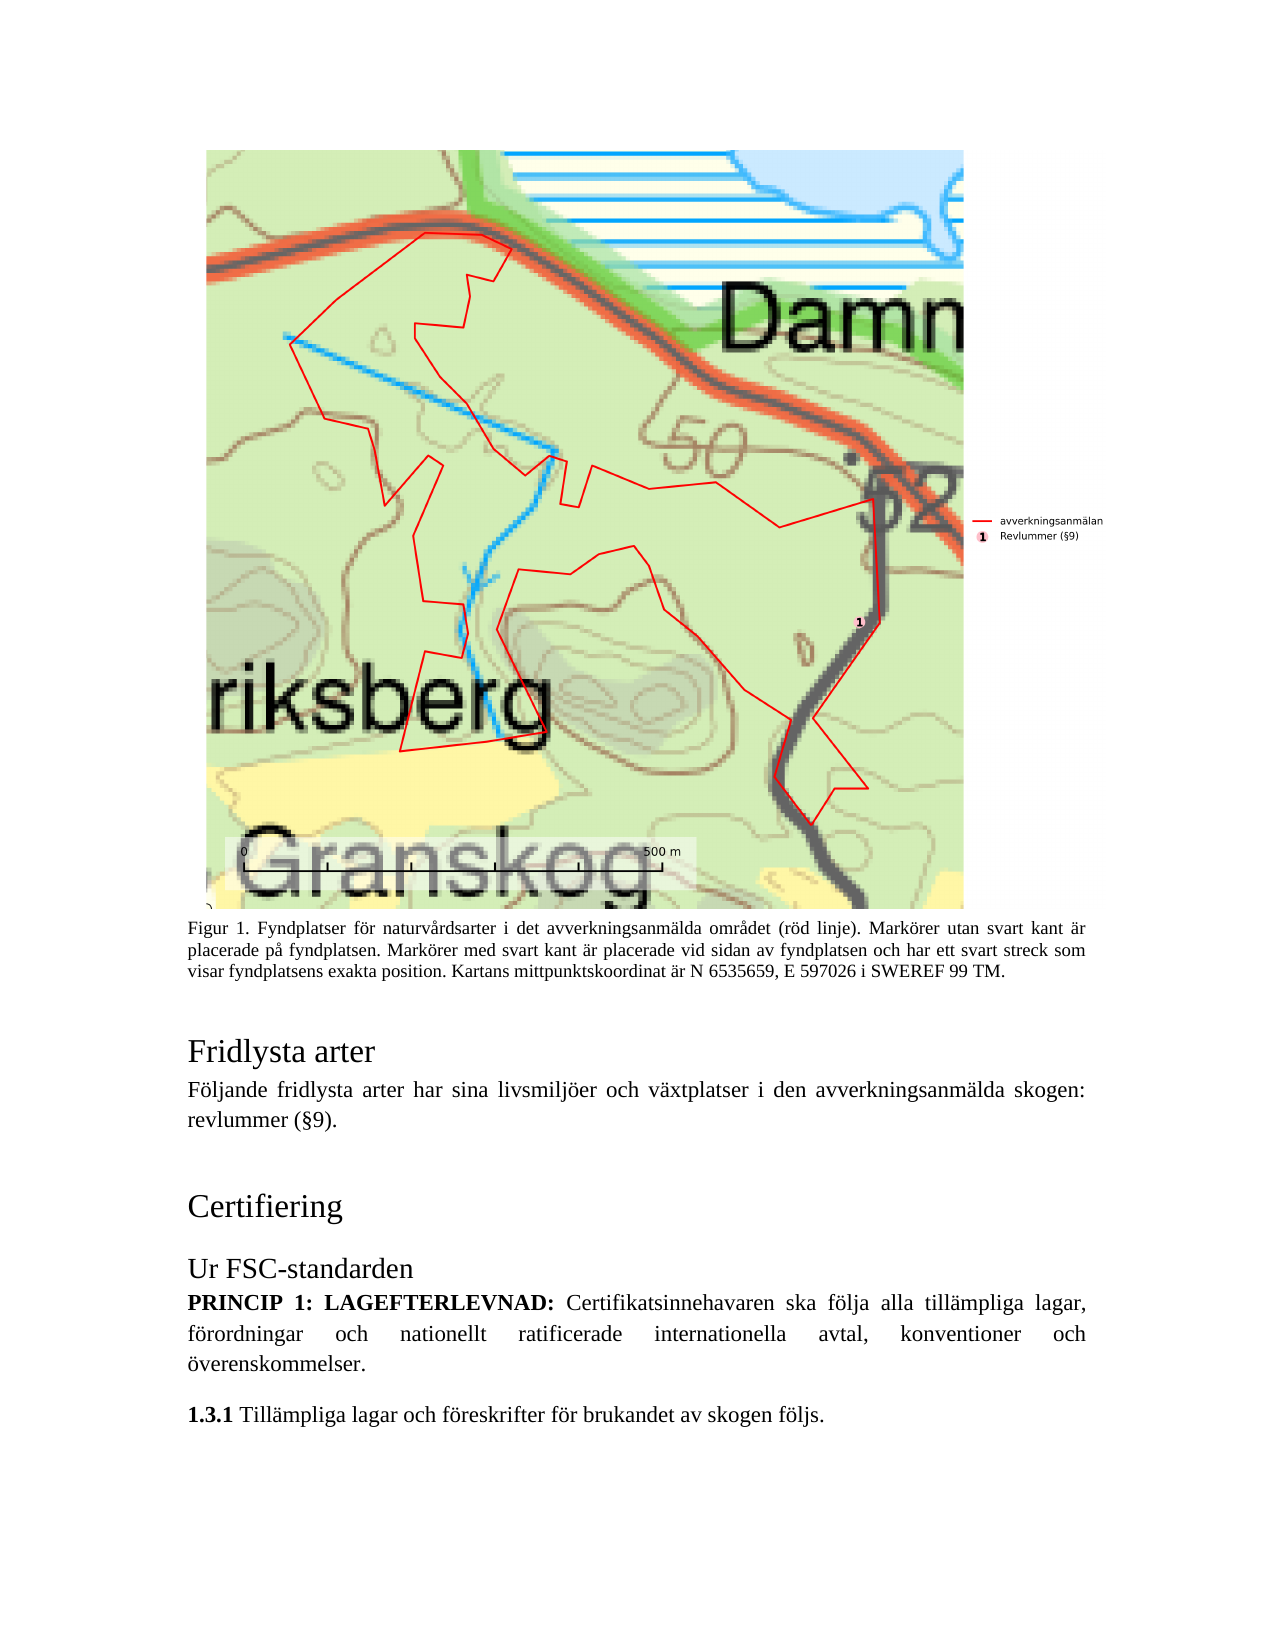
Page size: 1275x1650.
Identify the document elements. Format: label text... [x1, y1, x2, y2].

subtitle Certifiering [187, 1186, 1087, 1224]
text Följande fridlysta arter har sina livsmiljöer och växtplatser i den avverkningsanmälda skogen: revlummer (§9). [187, 1076, 1087, 1132]
text PRINCIP 1: LAGEFTERLEVNAD: Certifikatsinnehavaren ska följa alla tillämpliga lagar, förordningar och nationellt ratificerade internationella avtal, konventioner och överenskommelser. [187, 1289, 1087, 1376]
text Figur 1. Fyndplatser för naturvårdsarter i det avverkningsanmälda området (röd linje). Markörer utan svart kant är placerade på fyndplatsen. Markörer med svart kant är placerade vid sidan av fyndplatsen och har ett svart streck som visar fyndplatsens exakta position. Kartans mittpunktskoordinat är N 6535659, E 597026 i SWEREF 99 TM. [187, 917, 1087, 982]
picture [206, 150, 1107, 909]
text 1.3.1 Tillämpliga lagar och föreskrifter för brukandet av skogen följs. [187, 1401, 1087, 1427]
subtitle Fridlysta arter [187, 1032, 1087, 1070]
subtitle Ur FSC-standarden [187, 1251, 1087, 1284]
